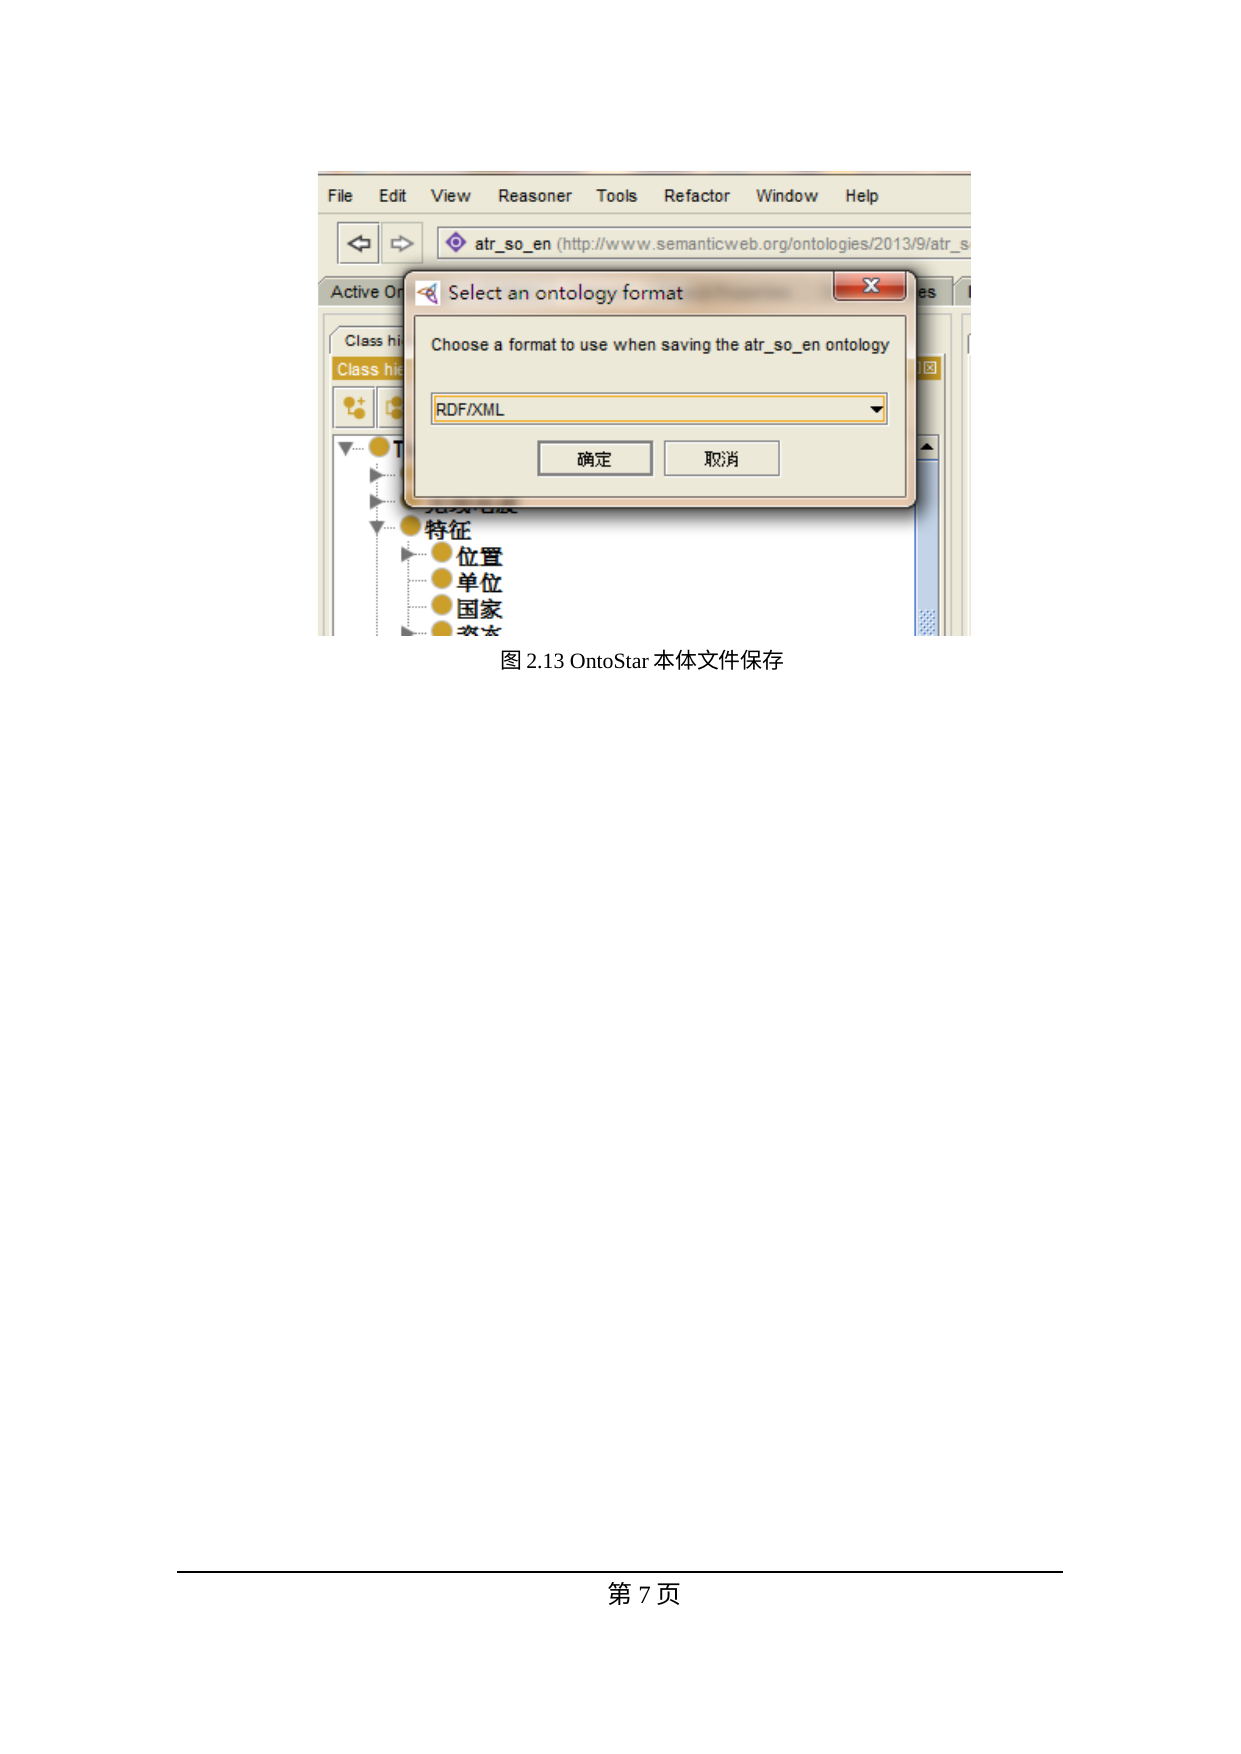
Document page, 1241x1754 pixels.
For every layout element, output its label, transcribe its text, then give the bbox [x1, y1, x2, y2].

picture [317, 171, 971, 636]
text 图2.13 OntoStar本体文件保存 [177, 643, 1063, 674]
